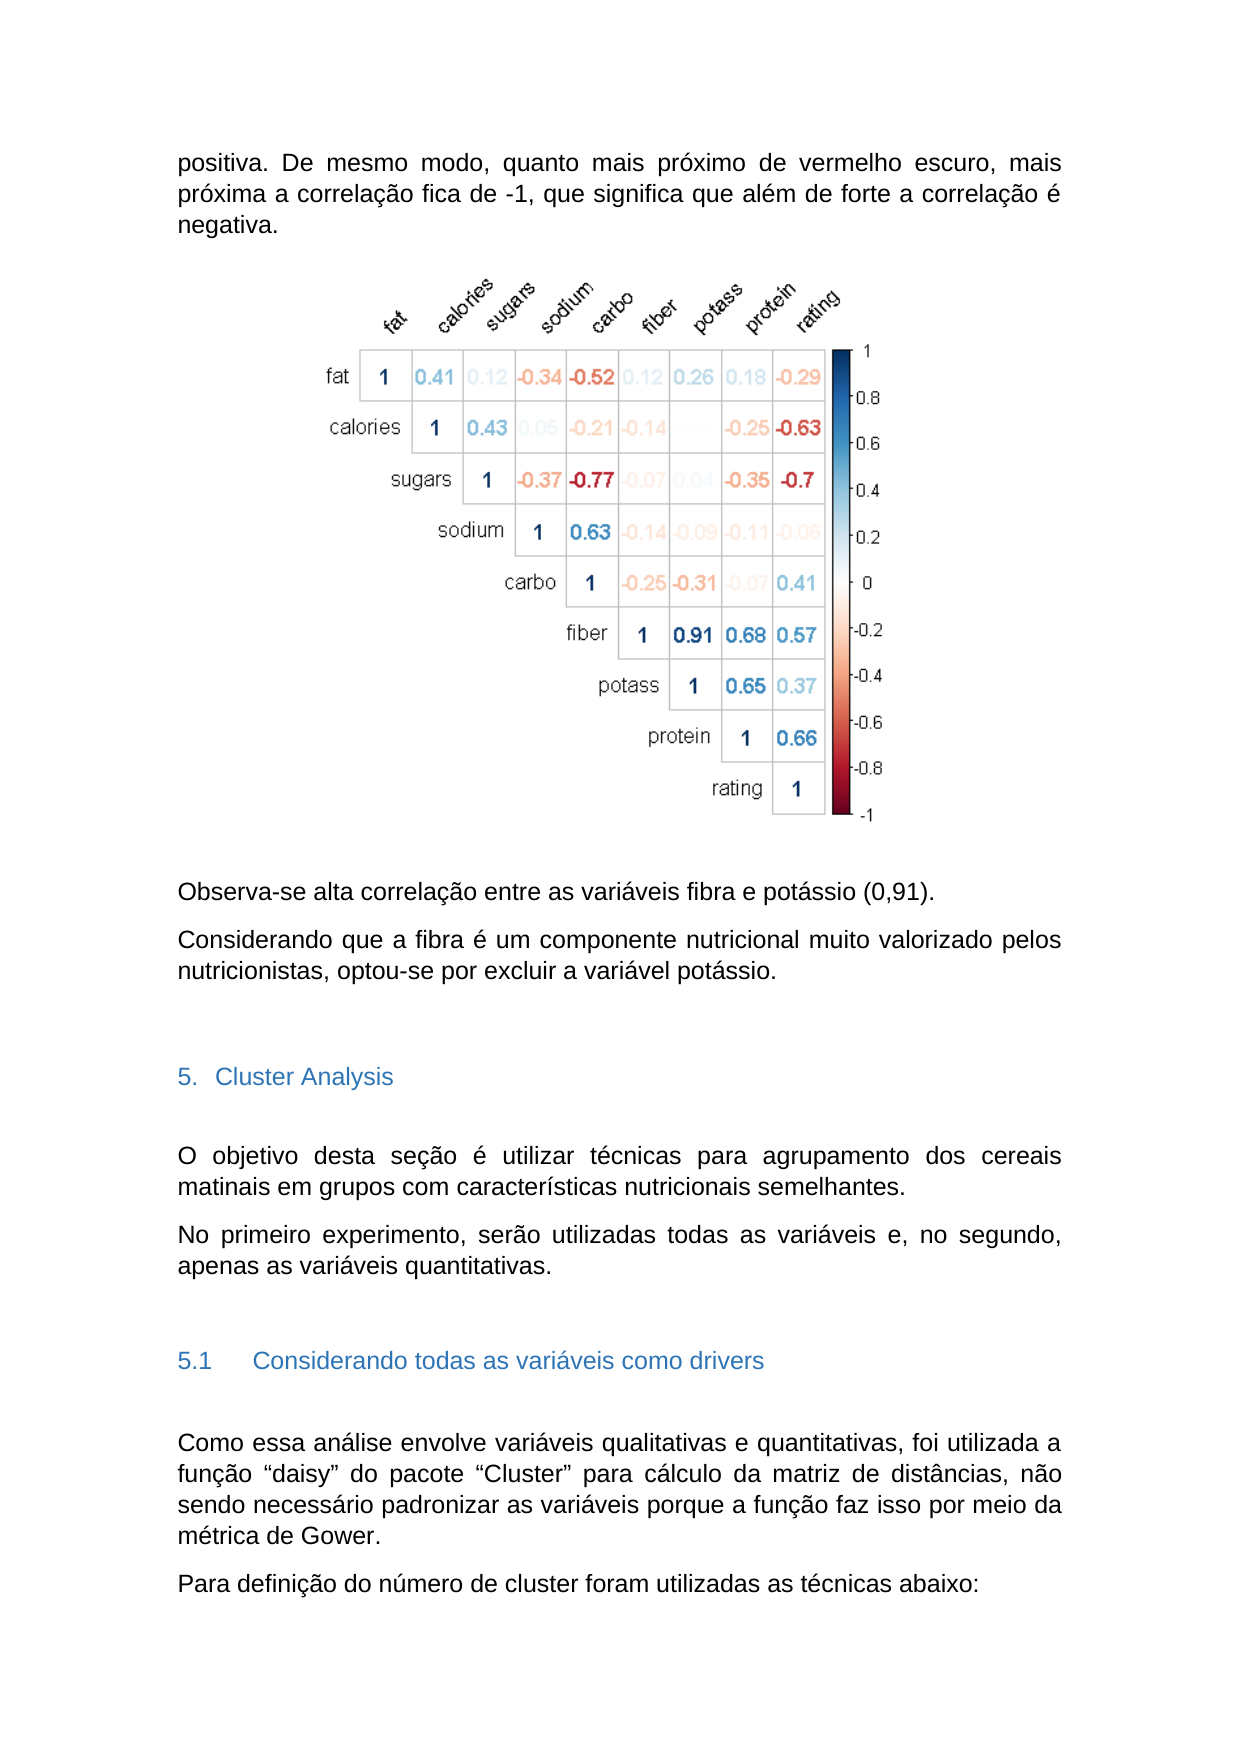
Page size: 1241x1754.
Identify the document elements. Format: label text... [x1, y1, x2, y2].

text Como essa análise envolve variáveis qualitativas e quantitativas, foi utilizada a função “daisy” do pacote “Cluster” para cálculo da matriz de distâncias, não sendo necessário padronizar as variáveis porque a função faz isso por meio da métrica de Gower. [177, 1428, 1063, 1550]
subtitle Cluster Analysis [177, 1062, 1063, 1091]
subtitle Considerando todas as variáveis como drivers [177, 1346, 1063, 1375]
text Considerando que a fibra é um componente nutricional muito valorizado pelos nutricionistas, optou-se por excluir a variável potássio. [177, 925, 1063, 985]
text No primeiro experimento, serão utilizadas todas as variáveis e, no segundo, apenas as variáveis quantitativas. [177, 1220, 1063, 1280]
picture [286, 257, 955, 858]
text Para definição do número de cluster foram utilizadas as técnicas abaixo: [177, 1569, 1063, 1597]
text Observa-se alta correlação entre as variáveis fibra e potássio (0,91). [177, 877, 1063, 906]
text O objetivo desta seção é utilizar técnicas para agrupamento dos cereais matinais em grupos com características nutricionais semelhantes. [177, 1141, 1063, 1201]
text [177, 148, 1063, 238]
